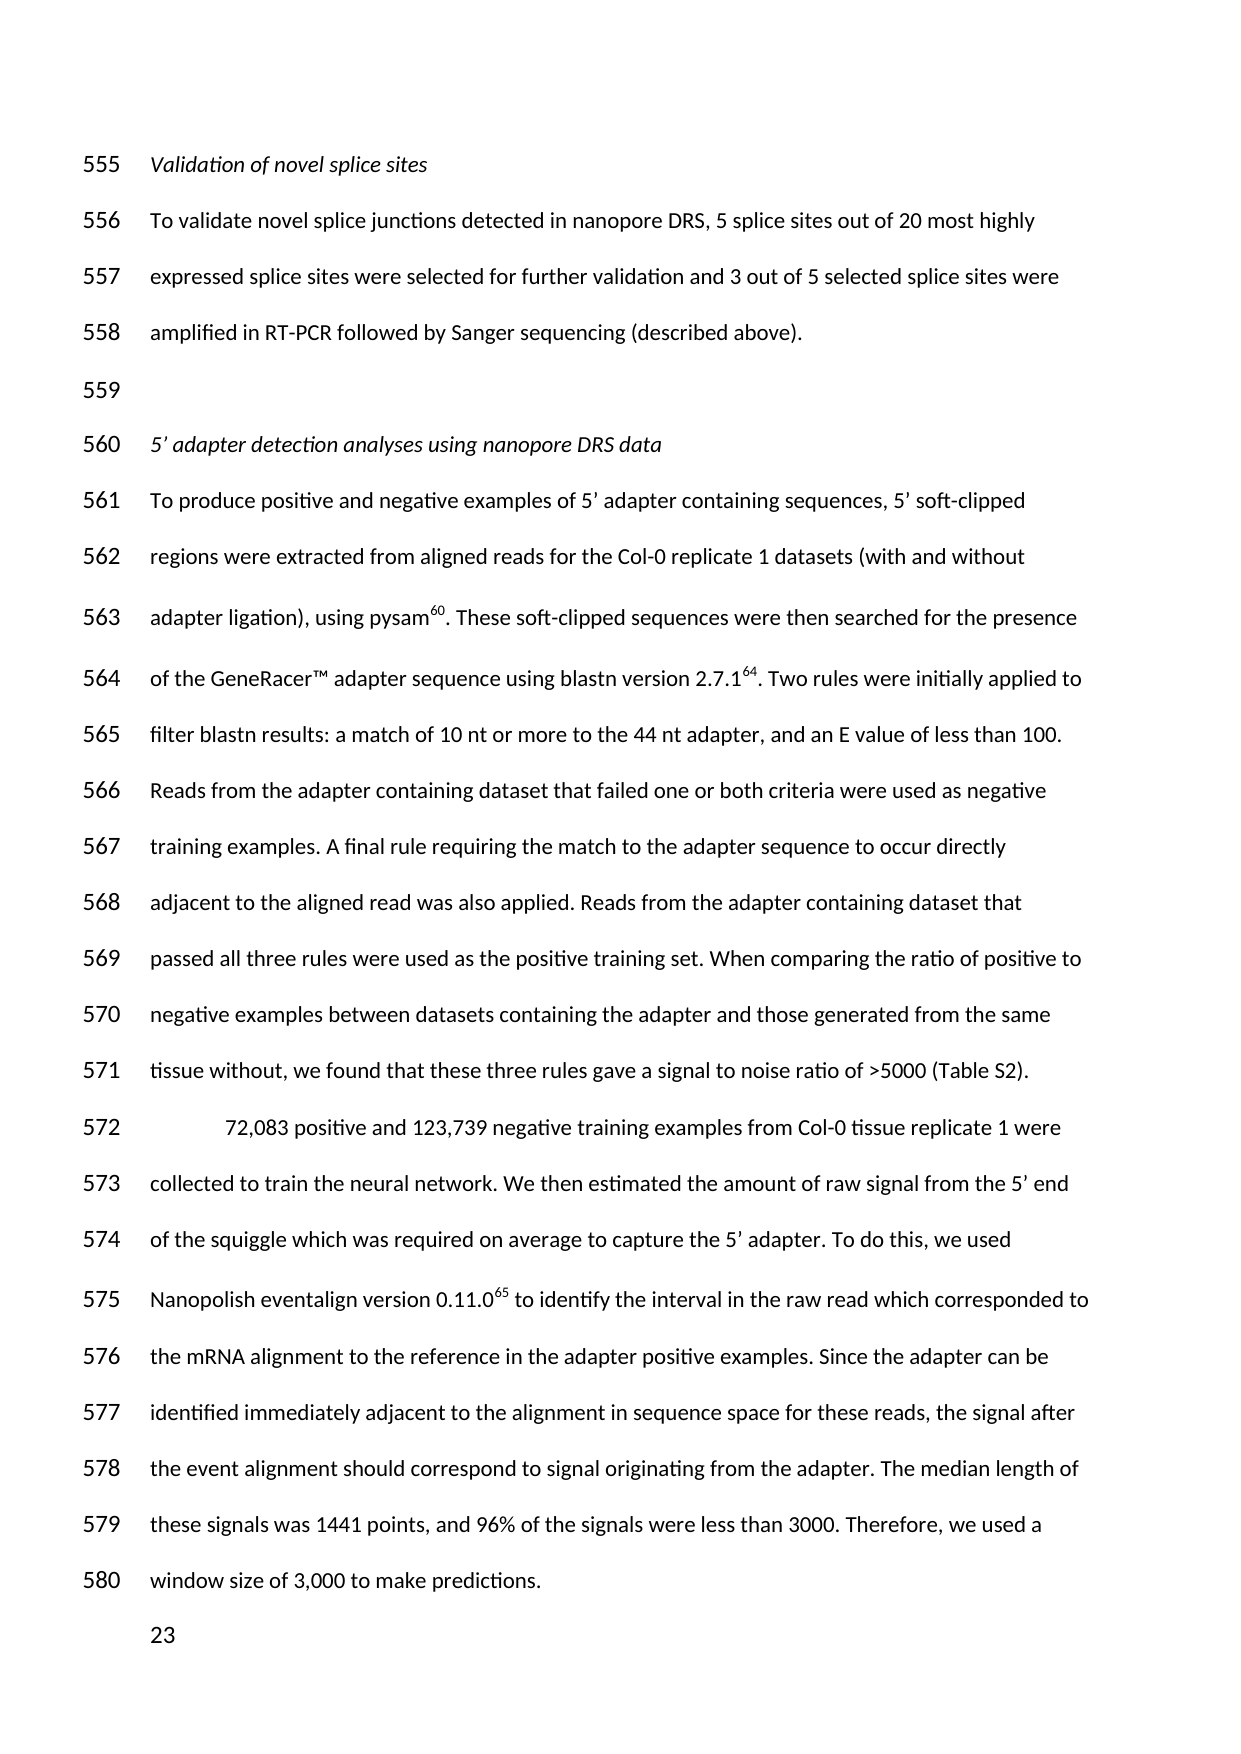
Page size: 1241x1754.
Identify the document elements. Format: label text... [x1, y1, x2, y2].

text 5’ adapter detection analyses using nanopore DRS data [150, 430, 1090, 458]
text To produce positive and negative examples of 5’ adapter containing sequences, 5’ soft-clipped regions were extracted from aligned reads for the Col-0 replicate 1 datasets (with and without adapter ligation), using pysam60. These soft-clipped sequences were then searched for the presence of the GeneRacer™ adapter sequence using blastn version 2.7.164. Two rules were initially applied to filter blastn results: a match of 10 nt or more to the 44 nt adapter, and an E value of less than 100. Reads from the adapter containing dataset that failed one or both criteria were used as negative training examples. A final rule requiring the match to the adapter sequence to occur directly adjacent to the aligned read was also applied. Reads from the adapter containing dataset that passed all three rules were used as the positive training set. When comparing the ratio of positive to negative examples between datasets containing the adapter and those generated from the same tissue without, we found that these three rules gave a signal to noise ratio of >5000 (Table S2). [150, 486, 1090, 1085]
text Validation of novel splice sites [150, 150, 1090, 178]
text To validate novel splice junctions detected in nanopore DRS, 5 splice sites out of 20 most highly expressed splice sites were selected for further validation and 3 out of 5 selected splice sites were amplified in RT-PCR followed by Sanger sequencing (described above). [150, 206, 1090, 346]
text 72,083 positive and 123,739 negative training examples from Col-0 tissue replicate 1 were collected to train the neural network. We then estimated the amount of raw signal from the 5’ end of the squiggle which was required on average to capture the 5’ adapter. To do this, we used Nanopolish eventalign version 0.11.065 to identify the interval in the raw read which corresponded to the mRNA alignment to the reference in the adapter positive examples. Since the adapter can be identified immediately adjacent to the alignment in sequence space for these reads, the signal after the event alignment should correspond to signal originating from the adapter. The median length of these signals was 1441 points, and 96% of the signals were less than 3000. Therefore, we used a window size of 3,000 to make predictions. [150, 1113, 1090, 1594]
